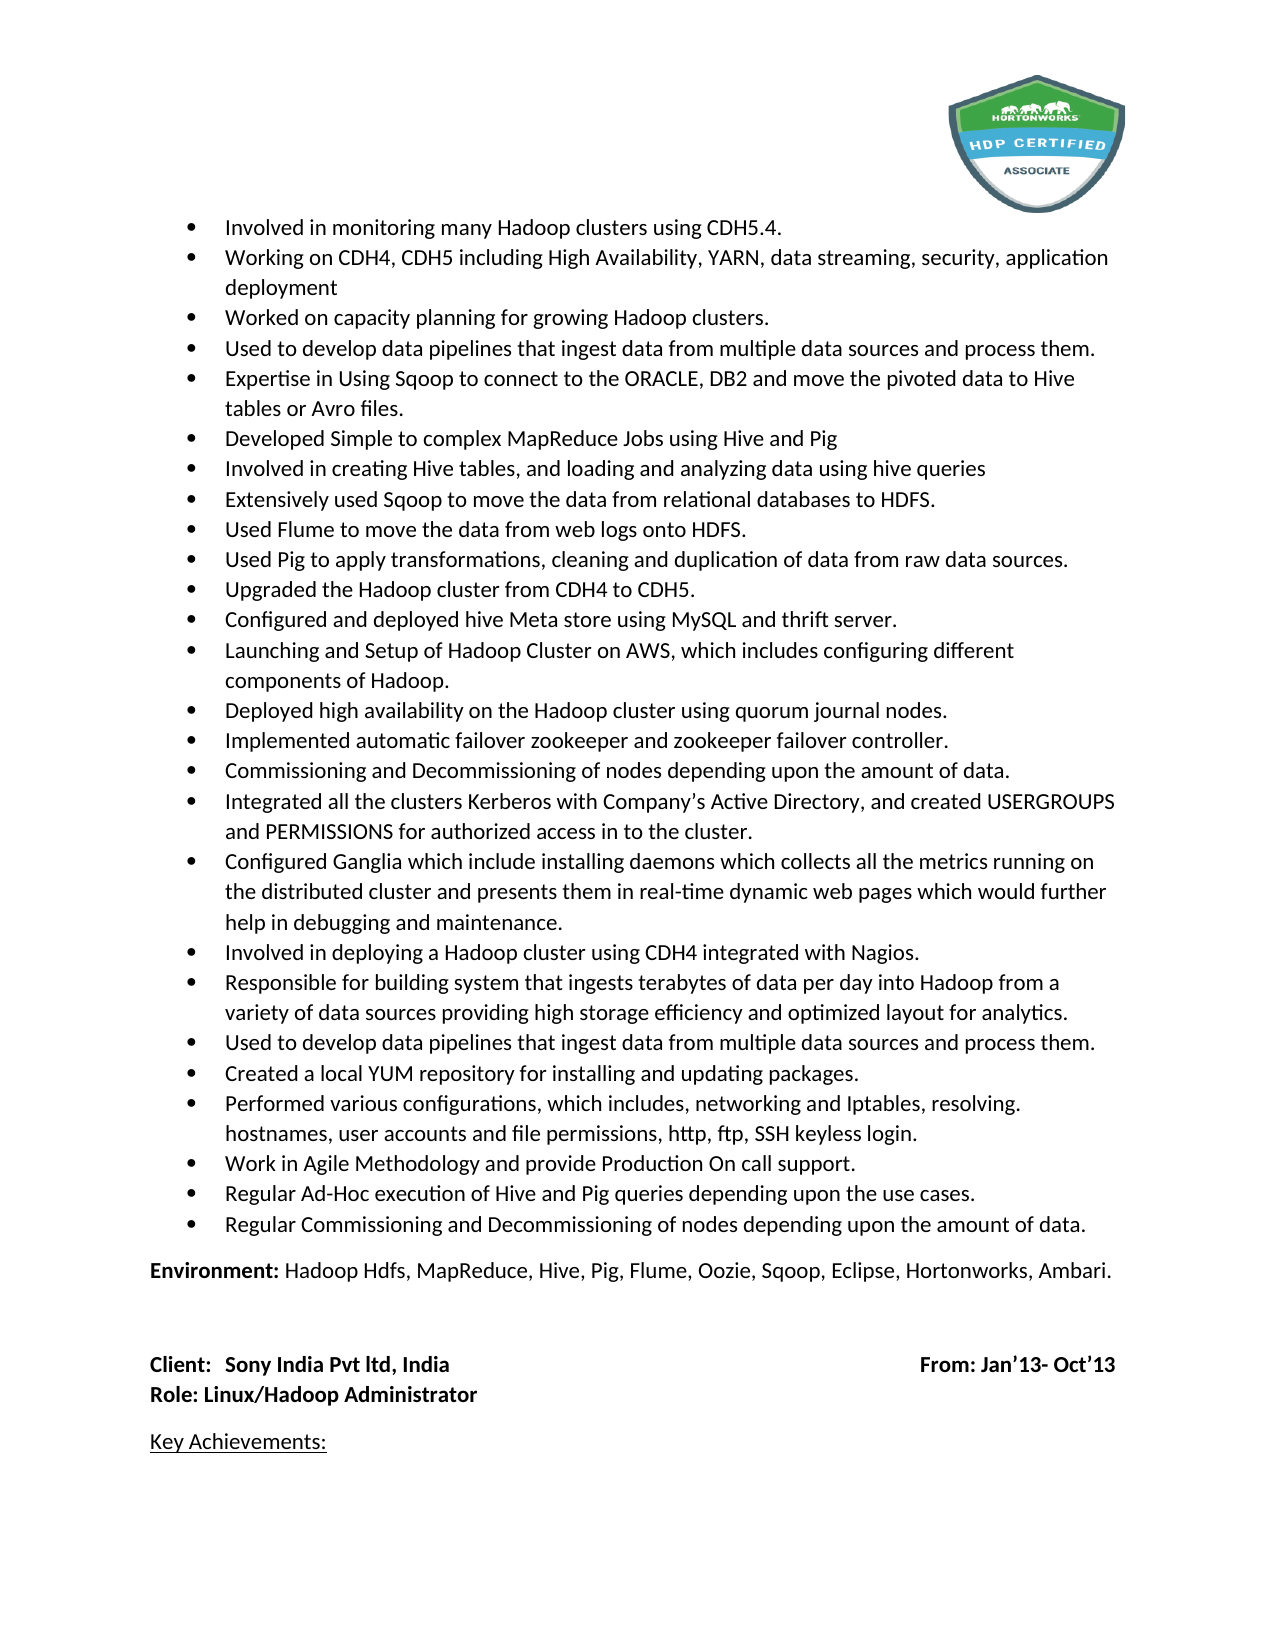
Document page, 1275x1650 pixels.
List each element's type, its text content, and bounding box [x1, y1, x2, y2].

list Performed various configurations, which includes, networking and Iptables, resolving. hostnames, user accounts and file permissions, http, ftp, SSH keyless login. [187, 1089, 1125, 1147]
list Used to develop data pipelines that ingest data from multiple data sources and process them. [187, 334, 1125, 362]
picture [948, 75, 1125, 213]
list Created a local YUM repository for installing and updating packages. [187, 1059, 1125, 1087]
list Worked on capacity planning for growing Hadoop clusters. [187, 303, 1125, 332]
list Used Pig to apply transformations, cleaning and duplication of data from raw data sources. [187, 545, 1125, 573]
list Responsible for building system that ingests terabytes of data per day into Hadoop from a variety of data sources providing high storage efficiency and optimized layout for analytics. [187, 968, 1125, 1026]
list Regular Commissioning and Decommissioning of nodes depending upon the amount of data. [187, 1210, 1125, 1238]
list Extensively used Sqoop to move the data from relational databases to HDFS. [187, 485, 1125, 513]
text Environment: Hadoop Hdfs, MapReduce, Hive, Pig, Flume, Oozie, Sqoop, Eclipse, Hortonworks, Ambari. [150, 1257, 1125, 1285]
list Commissioning and Decommissioning of nodes depending upon the amount of data. [187, 757, 1125, 785]
list Working on CDH4, CDH5 including High Availability, YARN, data streaming, security, application deployment [187, 243, 1125, 301]
list Configured Ganglia which include installing daemons which collects all the metrics running on the distributed cluster and presents them in real-time dynamic web pages which would further help in debugging and maintenance. [187, 847, 1125, 936]
list Work in Agile Methodology and provide Production On call support. [187, 1149, 1125, 1177]
list Deployed high availability on the Hadoop cluster using quorum journal nodes. [187, 696, 1125, 724]
text Client: Sony India Pvt ltd, India From: Jan’13- Oct’13 Role: Linux/Hadoop Administrator [150, 1350, 1125, 1409]
list Involved in monitoring many Hadoop clusters using CDH5.4. [187, 213, 1125, 241]
list Expertise in Using Sqoop to connect to the ORACLE, DB2 and move the pivoted data to Hive tables or Avro files. [187, 364, 1125, 422]
list Involved in deploying a Hadoop cluster using CDH4 integrated with Nagios. [187, 938, 1125, 966]
list Launching and Setup of Hadoop Cluster on AWS, which includes configuring different components of Hadoop. [187, 636, 1125, 694]
list Developed Simple to complex MapReduce Jobs using Hive and Pig [187, 424, 1125, 452]
list Used Flume to move the data from web logs onto HDFS. [187, 515, 1125, 543]
list Integrated all the clusters Kerberos with Company’s Active Directory, and created USERGROUPS and PERMISSIONS for authorized access in to the cluster. [187, 787, 1125, 845]
list Involved in creating Hive tables, and loading and analyzing data using hive queries [187, 454, 1125, 483]
list Implemented automatic failover zookeeper and zookeeper failover controller. [187, 726, 1125, 754]
list Upgraded the Hadoop cluster from CDH4 to CDH5. [187, 575, 1125, 603]
text Key Achievements: [150, 1427, 1125, 1456]
list Used to develop data pipelines that ingest data from multiple data sources and process them. [187, 1028, 1125, 1057]
list Configured and deployed hive Meta store using MySQL and thrift server. [187, 606, 1125, 634]
list Regular Ad-Hoc execution of Hive and Pig queries depending upon the use cases. [187, 1179, 1125, 1208]
